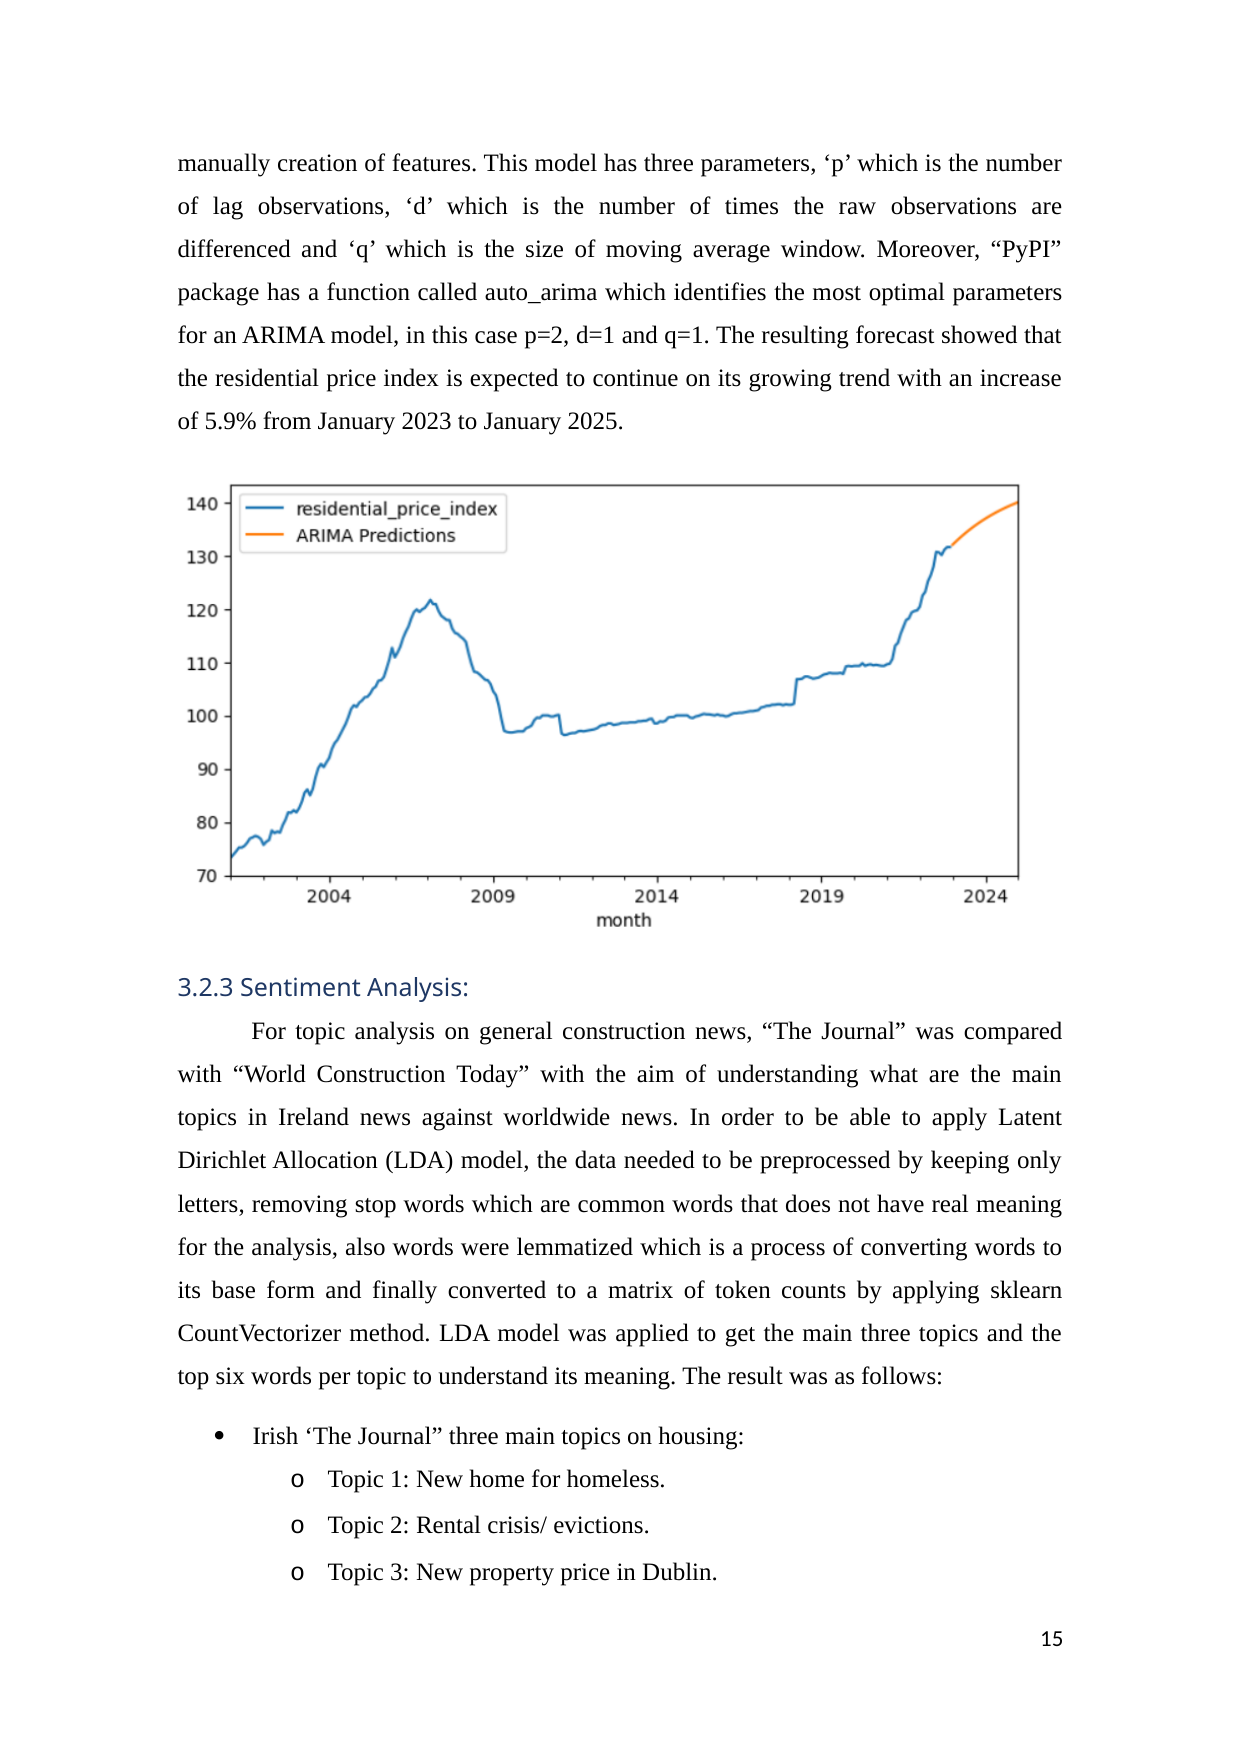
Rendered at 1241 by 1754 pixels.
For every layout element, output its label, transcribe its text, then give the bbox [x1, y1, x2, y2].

list Topic 2: Rental crisis/ evictions. [290, 1510, 1063, 1541]
list Topic 3: New property price in Dublin. [290, 1557, 1063, 1587]
text For topic analysis on general construction news, “The Journal” was compared with “World Construction Today” with the aim of understanding what are the main topics in Ireland news against worldwide news. In order to be able to apply Latent Dirichlet Allocation (LDA) model, the data needed to be preprocessed by keeping only letters, removing stop words which are common words that does not have real meaning for the analysis, also words were lemmatized which is a process of converting words to its base form and finally converted to a matrix of token counts by applying sklearn CountVectorizer method. LDA model was applied to get the main three topics and the top six words per topic to understand its meaning. The result was as follows: [177, 1016, 1063, 1390]
list Irish ‘The Journal” three main topics on housing: [215, 1421, 1063, 1450]
list Topic 1: New home for homeless. [290, 1464, 1063, 1495]
subtitle 3.2.3 Sentiment Analysis: [177, 969, 1063, 1004]
picture [177, 466, 1063, 939]
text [177, 148, 1063, 435]
